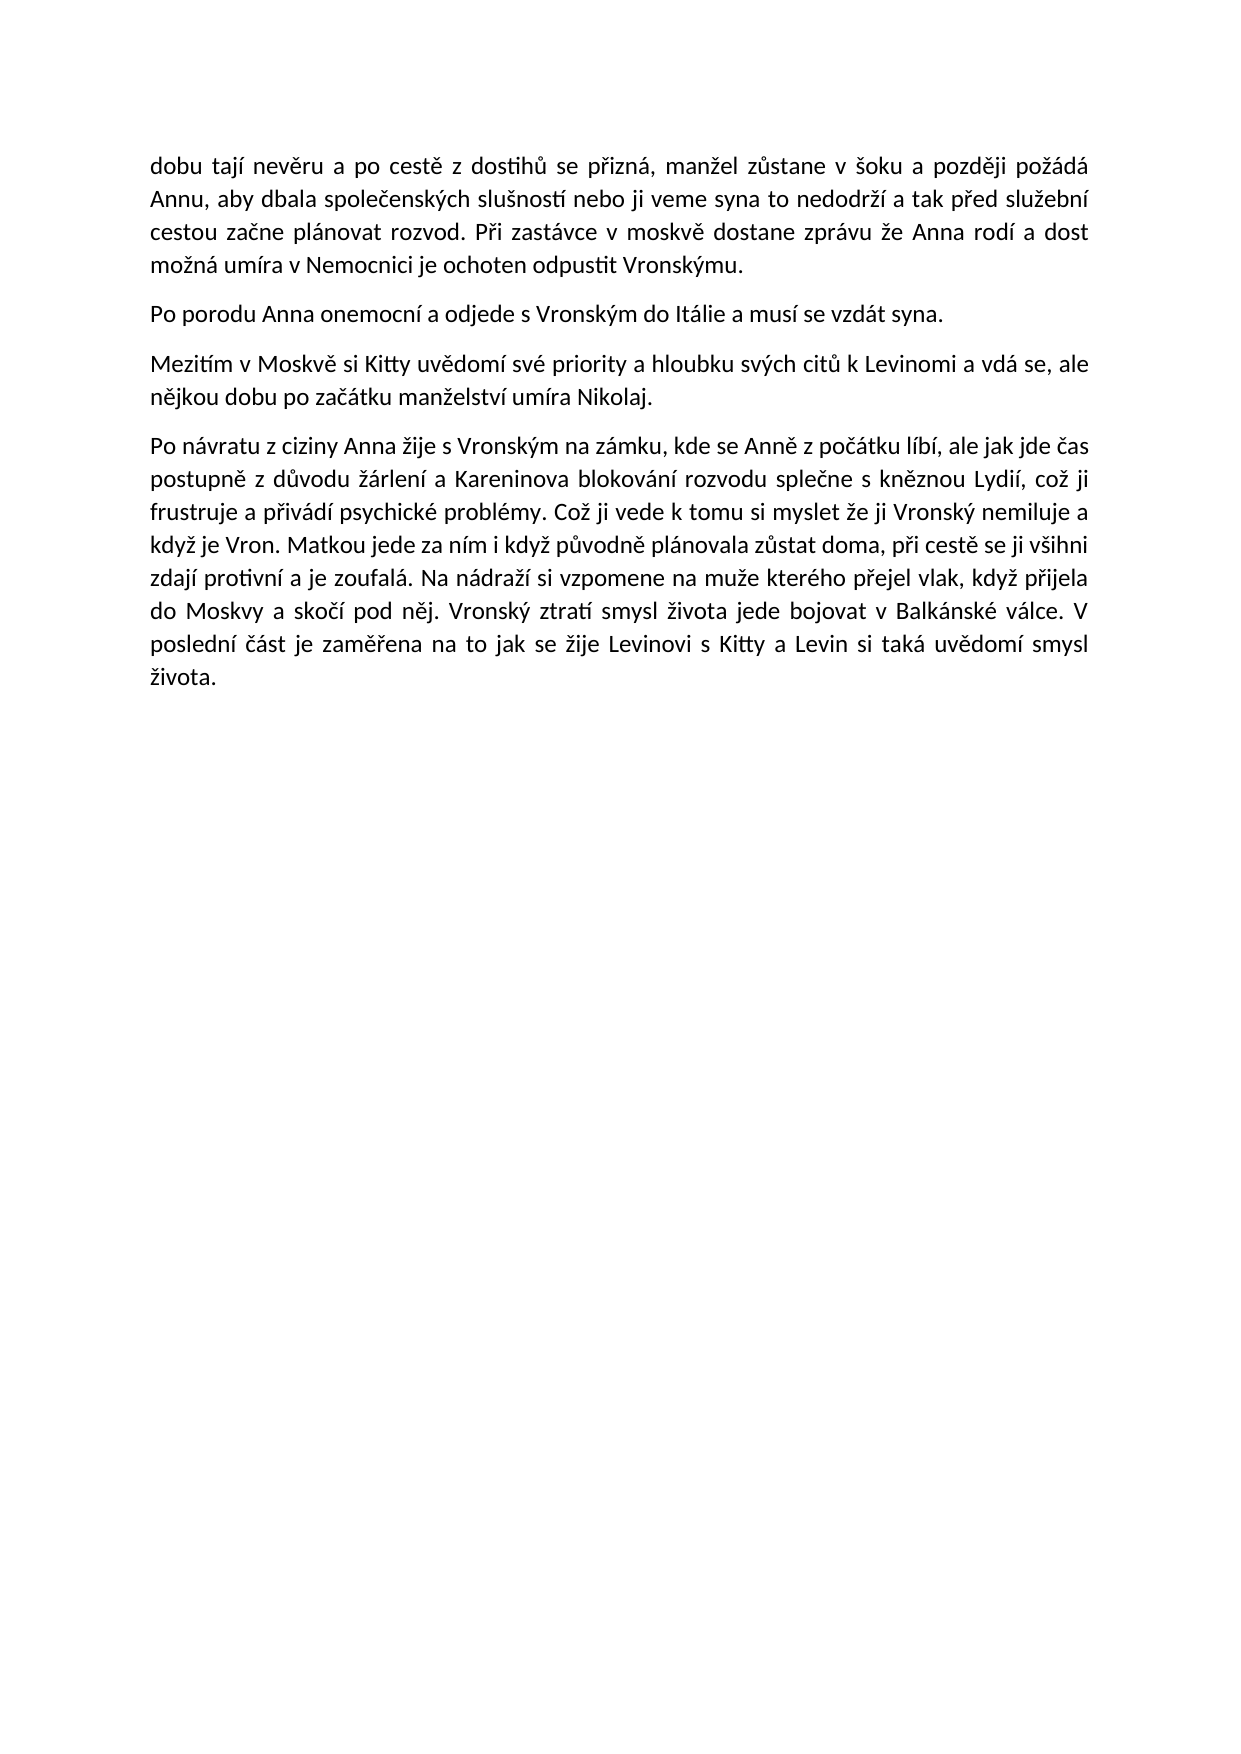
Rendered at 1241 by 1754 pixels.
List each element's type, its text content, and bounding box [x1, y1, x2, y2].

text Po návratu z ciziny Anna žije s Vronským na zámku, kde se Anně z počátku líbí, ale jak jde čas postupně z důvodu žárlení a Kareninova blokování rozvodu splečne s kněznou Lydií, což ji frustruje a přivádí psychické problémy. Což ji vede k tomu si myslet že ji Vronský nemiluje a když je Vron. Matkou jede za ním i když původně plánovala zůstat doma, při cestě se ji všihni zdají protivní a je zoufalá. Na nádraží si vzpomene na muže kterého přejel vlak, když přijela do Moskvy a skočí pod něj. Vronský ztratí smysl života jede bojovat v Balkánské válce. V poslední část je zaměřena na to jak se žije Levinovi s Kitty a Levin si taká uvědomí smysl života. [150, 430, 1090, 691]
text Po porodu Anna onemocní a odjede s Vronským do Itálie a musí se vzdát syna. [150, 298, 1090, 329]
text Mezitím v Moskvě si Kitty uvědomí své priority a hloubku svých citů k Levinomi a vdá se, ale nějkou dobu po začátku manželství umíra Nikolaj. [150, 348, 1090, 411]
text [150, 150, 1090, 279]
